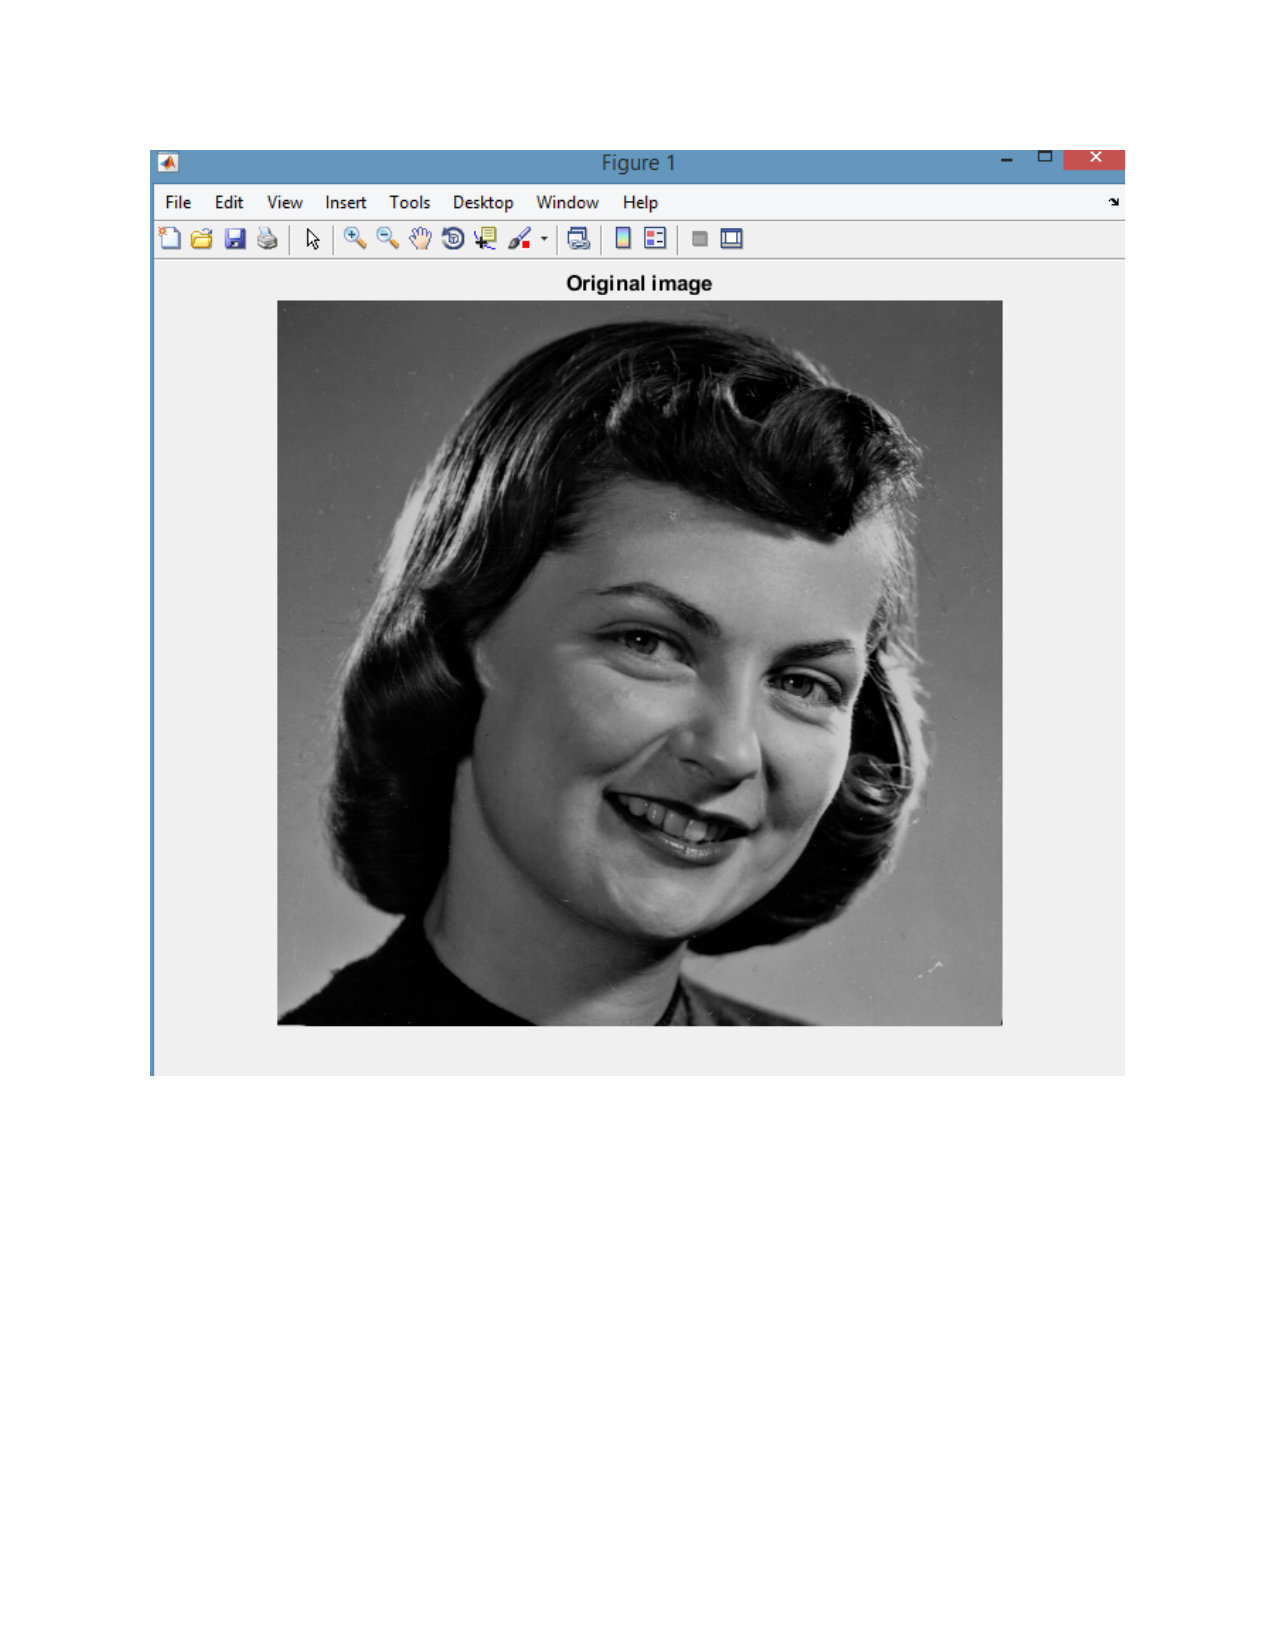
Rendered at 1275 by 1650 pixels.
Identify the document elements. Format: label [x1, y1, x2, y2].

picture [150, 150, 1125, 1076]
